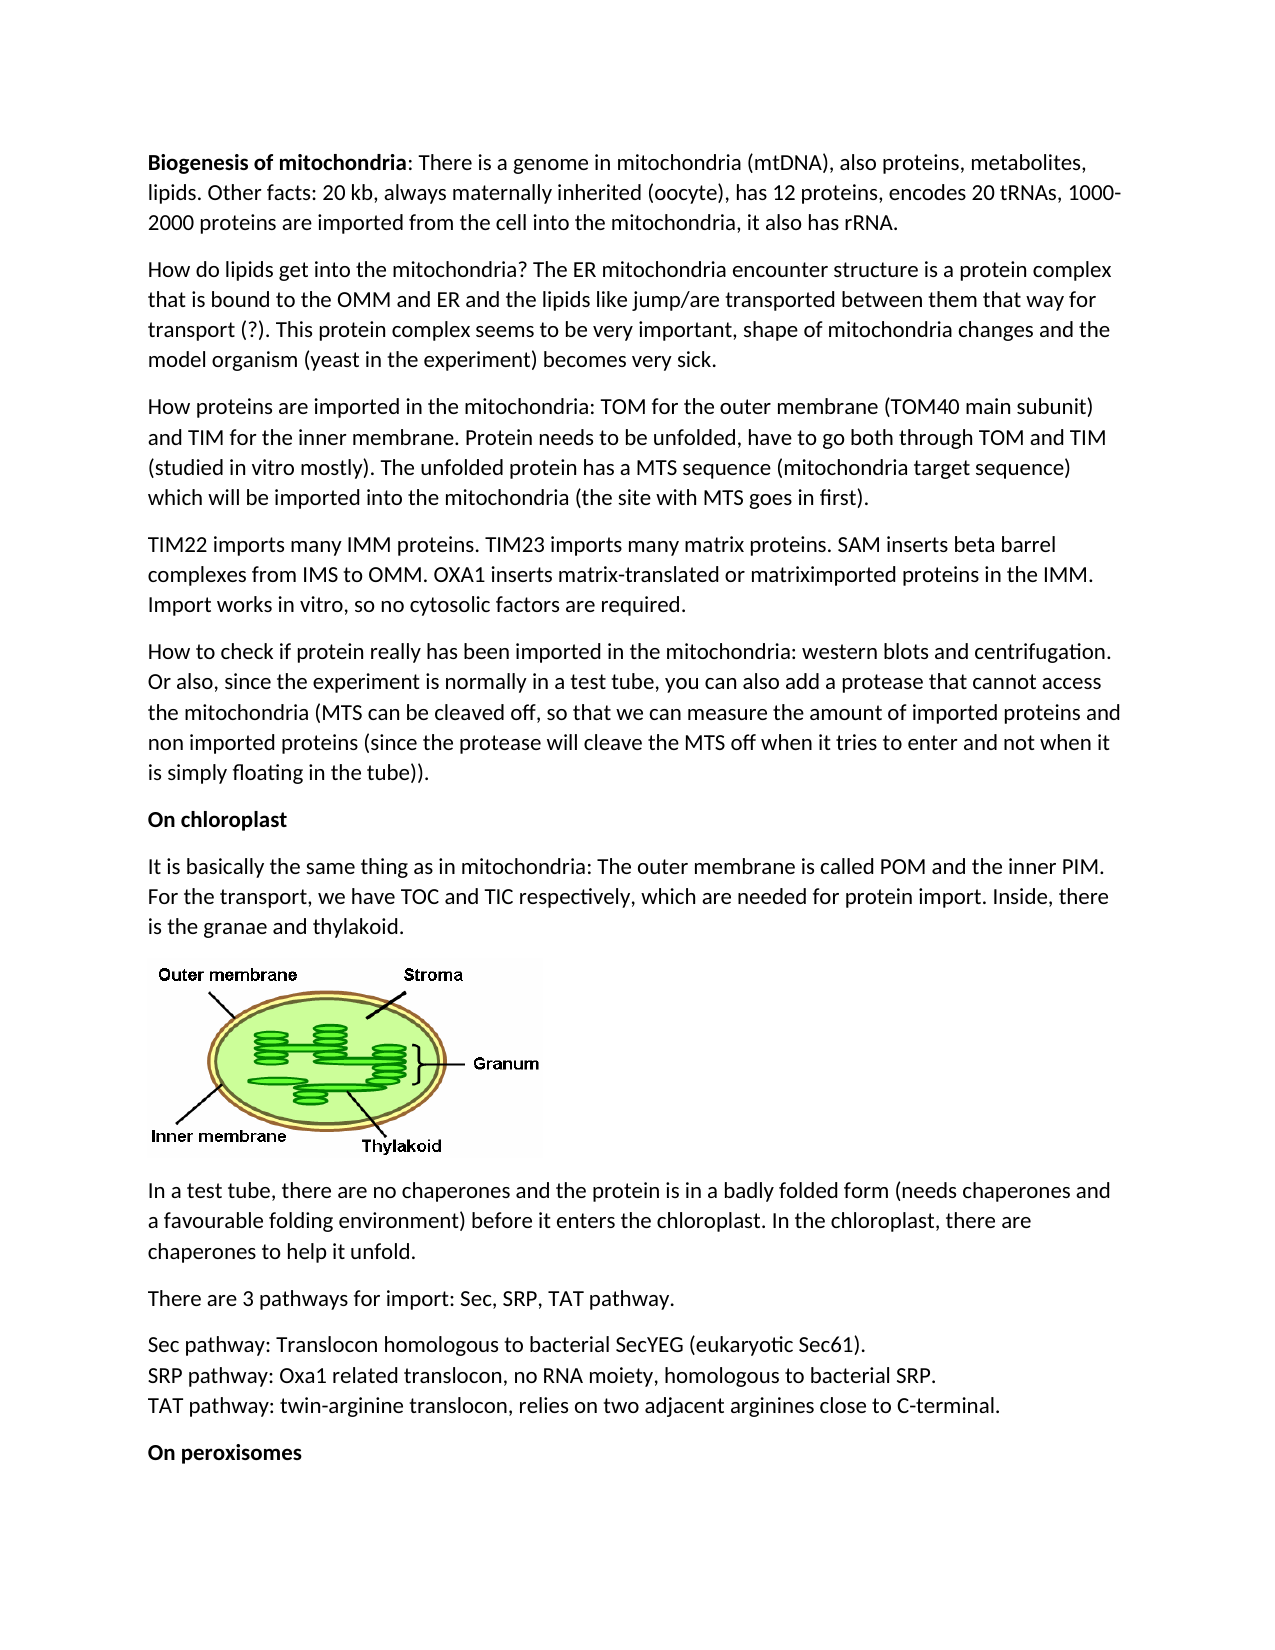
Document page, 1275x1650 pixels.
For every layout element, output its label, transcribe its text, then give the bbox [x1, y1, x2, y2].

picture [147, 958, 543, 1158]
text On chloroplast [148, 805, 1127, 833]
text On peroxisomes [148, 1438, 1127, 1466]
text TIM22 imports many IMM proteins. TIM23 imports many matrix proteins. SAM inserts beta barrel complexes from IMS to OMM. OXA1 inserts matrix-translated or matriximported proteins in the IMM. Import works in vitro, so no cytosolic factors are required. [148, 530, 1127, 618]
text There are 3 pathways for import: Sec, SRP, TAT pathway. [148, 1284, 1127, 1312]
text Sec pathway: Translocon homologous to bacterial SecYEG (eukaryotic Sec61). SRP pathway: Oxa1 related translocon, no RNA moiety, homologous to bacterial SRP. TAT pathway: twin-arginine translocon, relies on two adjacent arginines close to C-terminal. [148, 1331, 1127, 1419]
text How do lipids get into the mitochondria? The ER mitochondria encounter structure is a protein complex that is bound to the OMM and ER and the lipids like jump/are transported between them that way for transport (?). This protein complex seems to be very important, shape of mitochondria changes and the model organism (yeast in the experiment) becomes very sick. [148, 255, 1127, 373]
text In a test tube, there are no chaperones and the protein is in a badly folded form (needs chaperones and a favourable folding environment) before it enters the chloroplast. In the chloroplast, there are chaperones to help it unfold. [148, 1176, 1127, 1265]
text How proteins are imported in the mitochondria: TOM for the outer membrane (TOM40 main subunit) and TIM for the inner membrane. Protein needs to be unfolded, have to go both through TOM and TIM (studied in vitro mostly). The unfolded protein has a MTS sequence (mitochondria target sequence) which will be imported into the mitochondria (the site with MTS goes in first). [148, 392, 1127, 511]
text It is basically the same thing as in mitochondria: The outer membrane is called POM and the inner PIM. For the transport, we have TOC and TIC respectively, which are needed for protein import. Inside, there is the granae and thylakoid. [148, 852, 1127, 940]
text How to check if protein really has been imported in the mitochondria: western blots and centrifugation. Or also, since the experiment is normally in a test tube, you can also add a protease that cannot access the mitochondria (MTS can be cleaved off, so that we can measure the amount of imported proteins and non imported proteins (since the protease will cleave the MTS off when it tries to enter and not when it is simply floating in the tube)). [148, 637, 1127, 786]
text Biogenesis of mitochondria: There is a genome in mitochondria (mtDNA), also proteins, metabolites, lipids. Other facts: 20 kb, always maternally inherited (oocyte), has 12 proteins, encodes 20 tRNAs, 1000-2000 proteins are imported from the cell into the mitochondria, it also has rRNA. [148, 148, 1127, 236]
